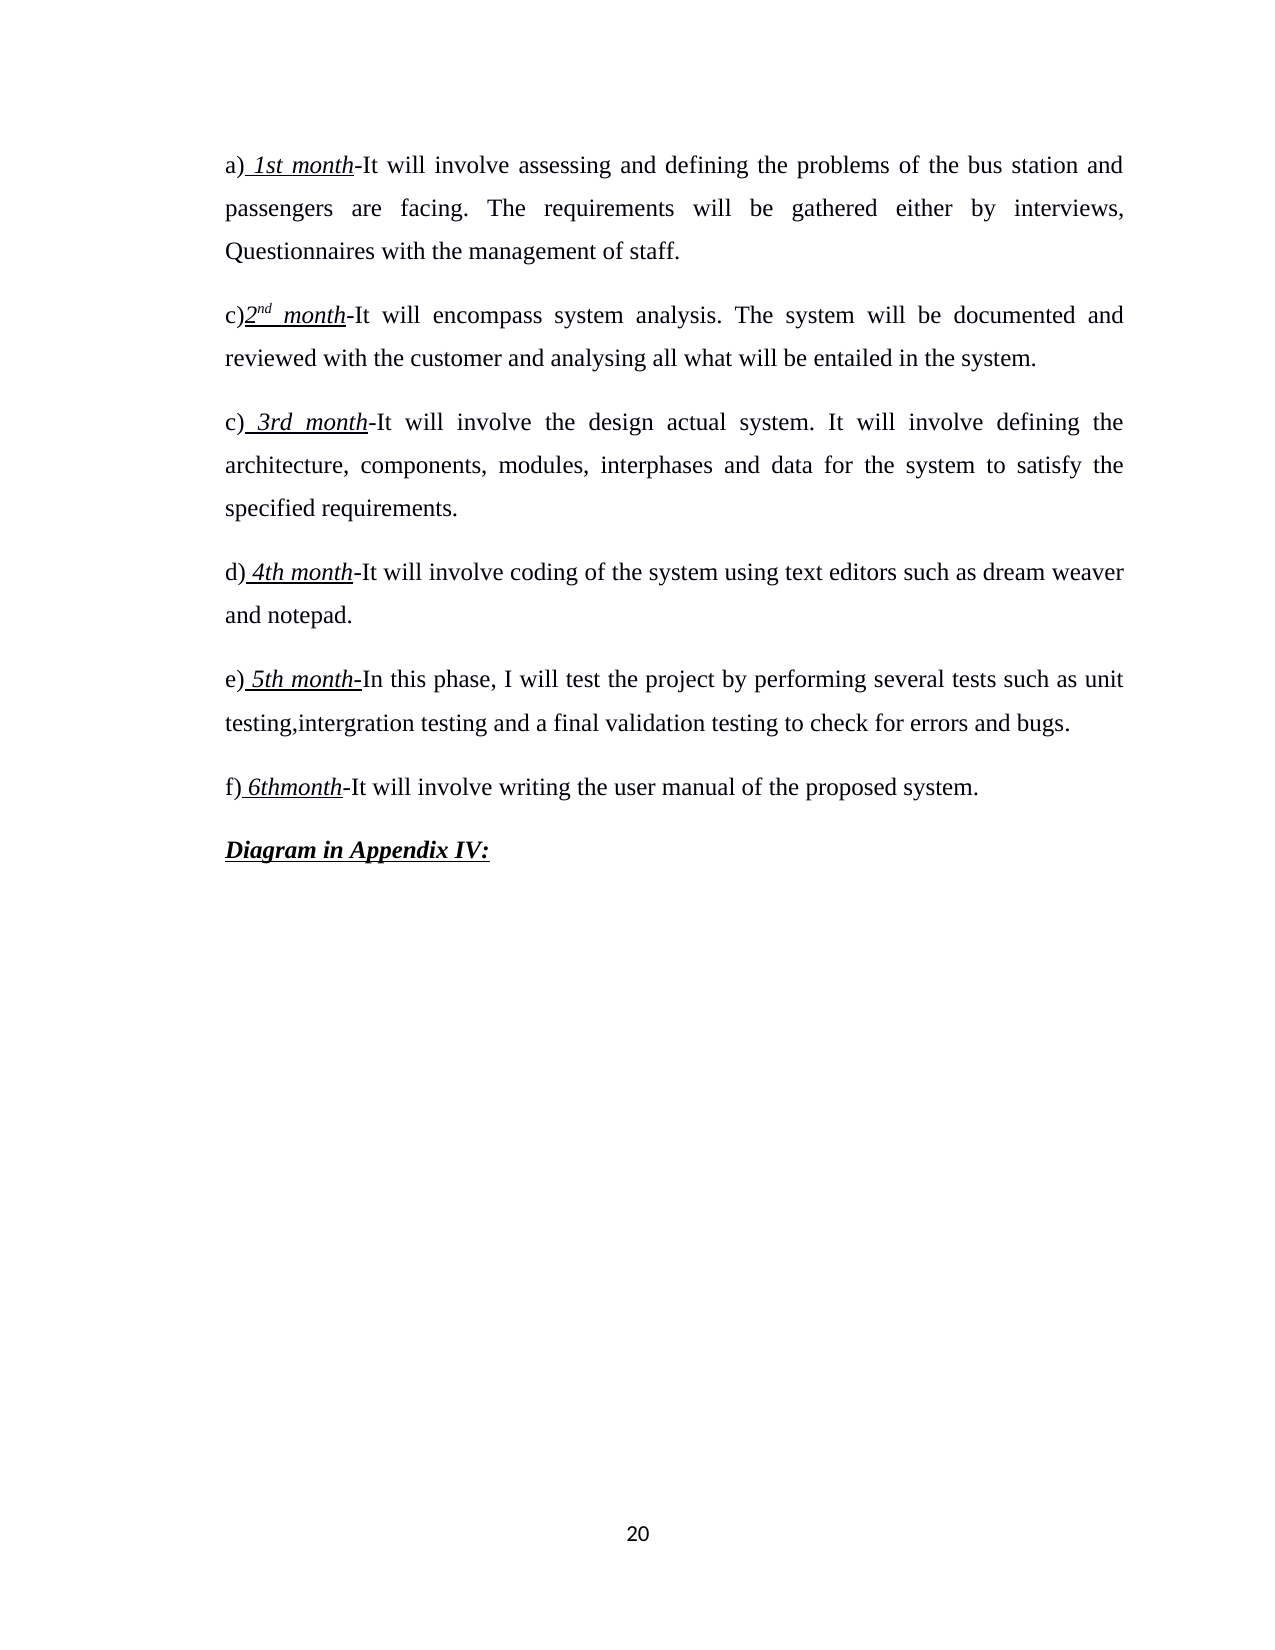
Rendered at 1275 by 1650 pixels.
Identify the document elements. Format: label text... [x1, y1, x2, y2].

text f) 6thmonth-It will involve writing the user manual of the proposed system. [225, 772, 1125, 800]
text a) 1st month-It will involve assessing and defining the problems of the bus station and passengers are facing. The requirements will be gathered either by interviews, Questionnaires with the management of staff. [225, 150, 1125, 265]
text e) 5th month-In this phase, I will test the project by performing several tests such as unit testing,intergration testing and a final validation testing to check for errors and bugs. [225, 664, 1125, 736]
text c)2nd month-It will encompass system analysis. The system will be documented and reviewed with the customer and analysing all what will be entailed in the system. [225, 300, 1125, 372]
text d) 4th month-It will involve coding of the system using text editors such as dream weaver and notepad. [225, 557, 1125, 629]
text c) 3rd month-It will involve the design actual system. It will involve defining the architecture, components, modules, interphases and data for the system to satisfy the specified requirements. [225, 407, 1125, 522]
text Diagram in Appendix IV: [225, 836, 1125, 864]
